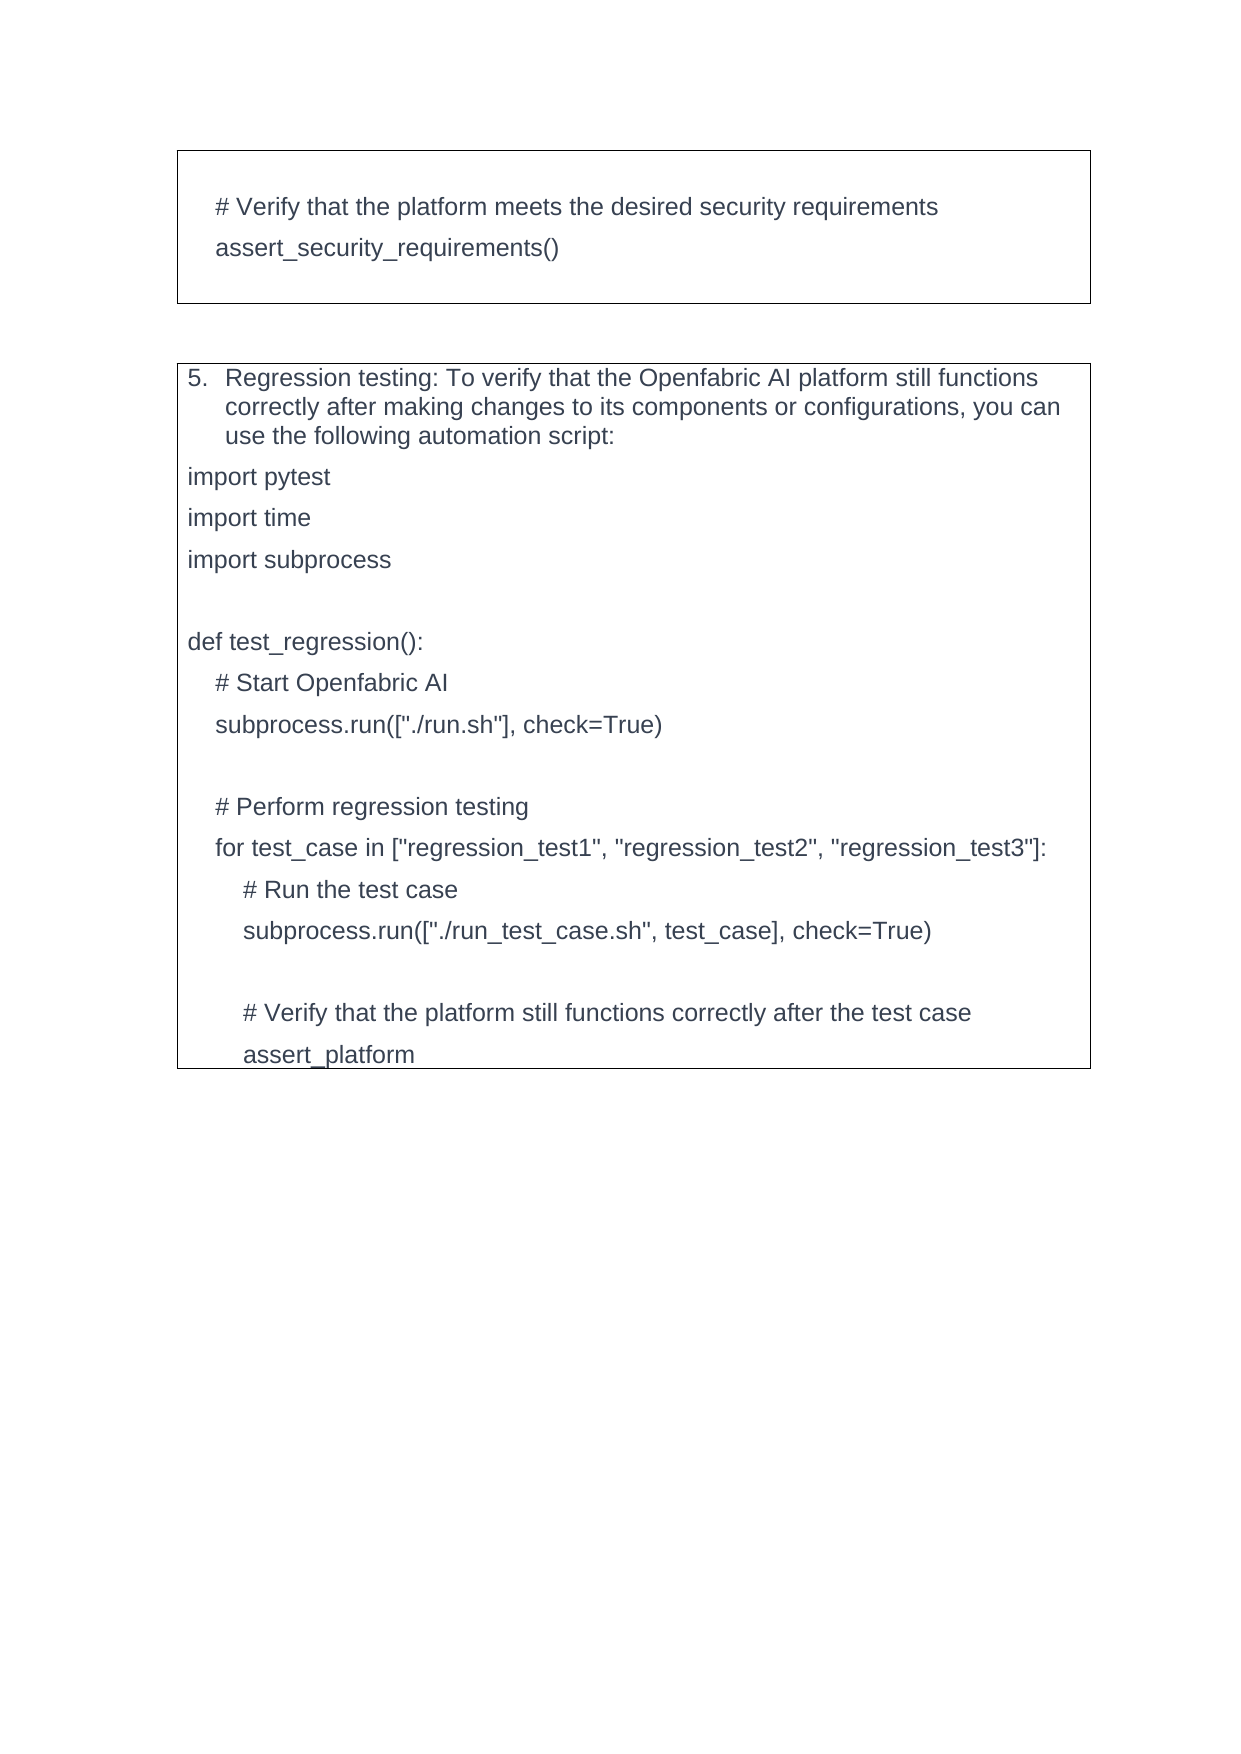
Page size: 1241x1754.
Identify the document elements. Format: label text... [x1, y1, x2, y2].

list Regression testing: To verify that the Openfabric AI platform still functions correctly after making changes to its components or configurations, you can use the following automation script: [178, 364, 1090, 450]
text subprocess.run(["./run_test_case.sh", test_case], check=True) [178, 915, 1090, 945]
text import time [178, 503, 1090, 532]
text # Verify that the platform meets the desired security requirements [178, 191, 1090, 221]
text assert_security_requirements() [178, 232, 1090, 262]
text import subprocess [178, 544, 1090, 573]
text subprocess.run(["./run.sh"], check=True) [178, 709, 1090, 738]
text import pytest [178, 462, 1090, 491]
text # Start Openfabric AI [178, 668, 1090, 697]
text for test_case in ["regression_test1", "regression_test2", "regression_test3"]: [178, 833, 1090, 862]
text def test_regression(): [178, 627, 1090, 656]
text # Verify that the platform still functions correctly after the test case [178, 998, 1090, 1027]
text # Run the test case [178, 874, 1090, 903]
text # Perform regression testing [178, 792, 1090, 821]
text assert_platform [178, 1039, 1090, 1068]
